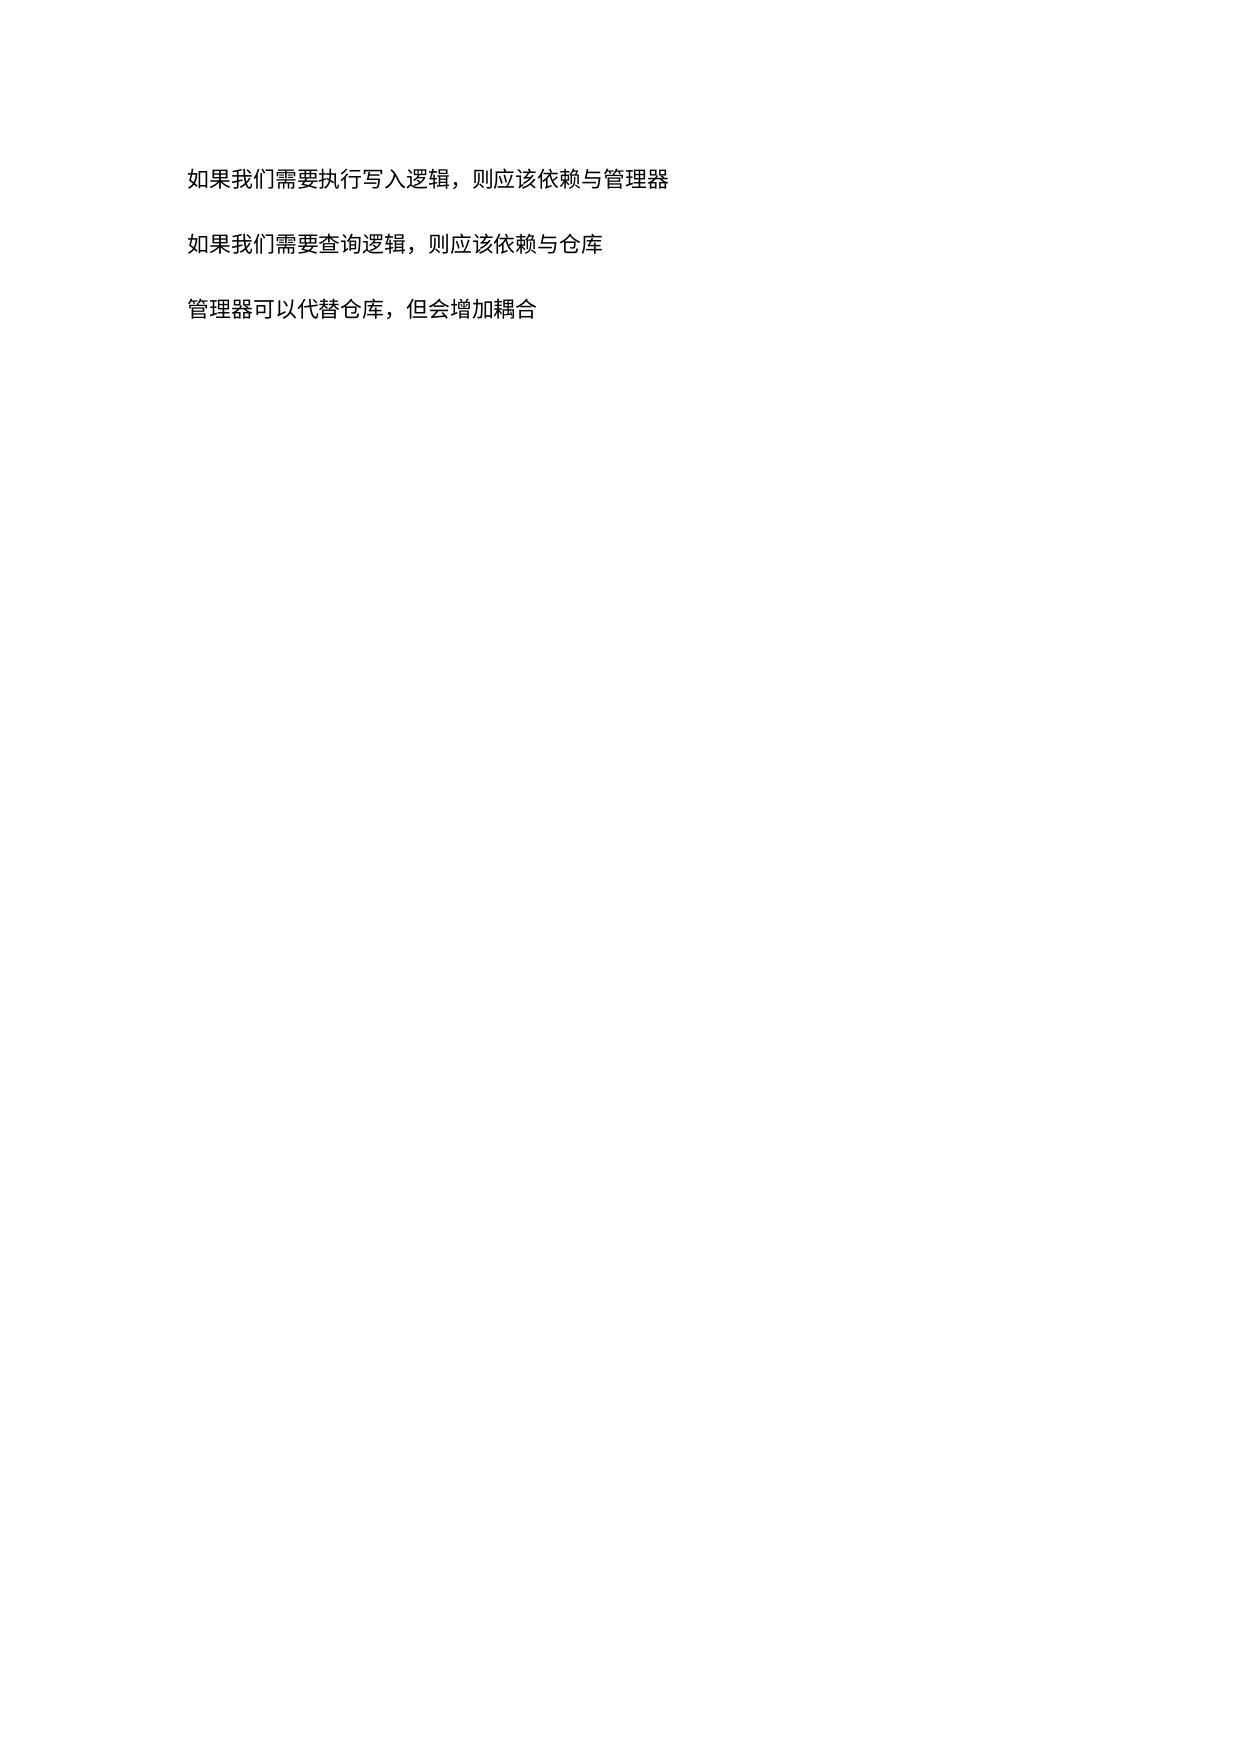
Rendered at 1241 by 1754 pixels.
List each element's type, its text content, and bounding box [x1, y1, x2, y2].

text 管理器可以代替仓库，但会增加耦合 [187, 292, 1053, 324]
text 如果我们需要执行写入逻辑，则应该依赖与管理器 [187, 162, 1053, 194]
text 如果我们需要查询逻辑，则应该依赖与仓库 [187, 227, 1053, 259]
